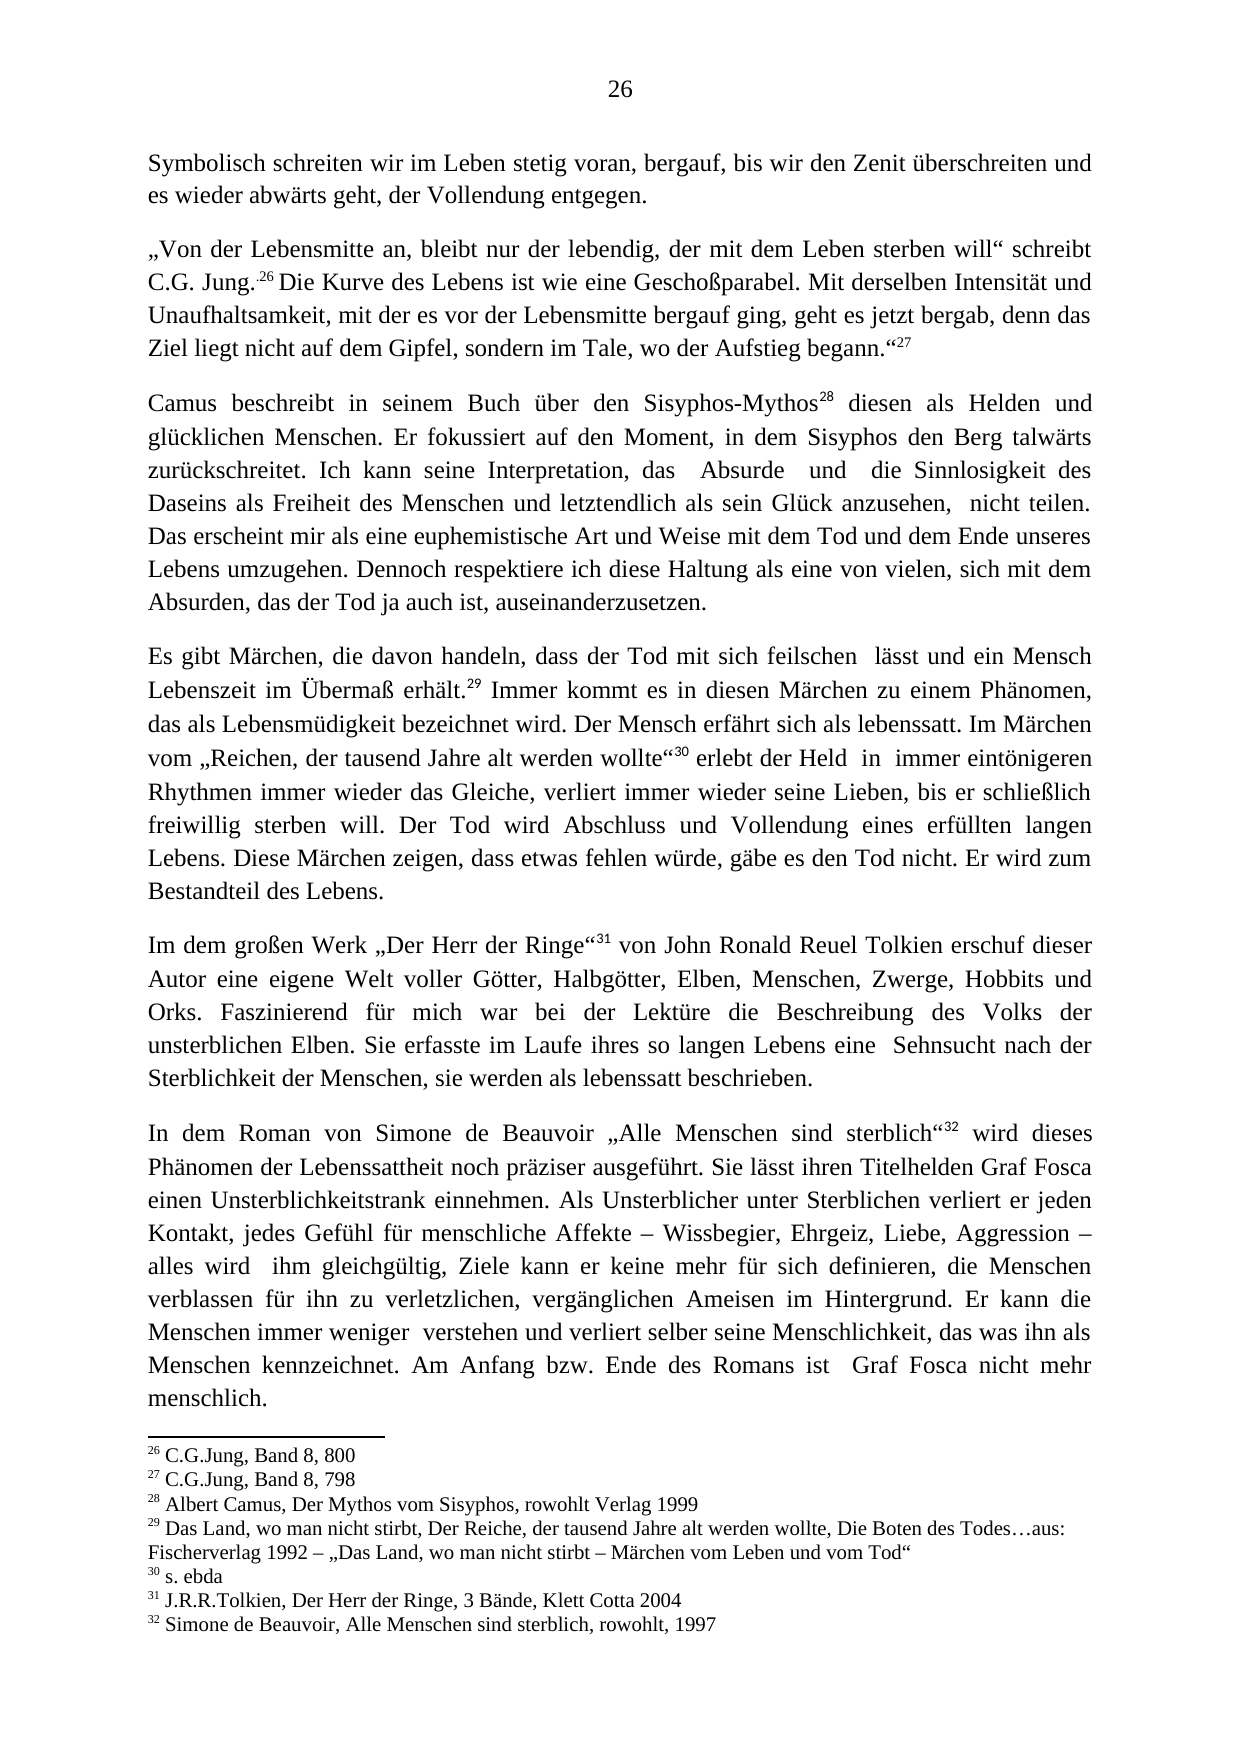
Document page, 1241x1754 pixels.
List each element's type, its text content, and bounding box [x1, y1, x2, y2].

text In dem Roman von Simone de Beauvoir „Alle Menschen sind sterblich“ wird dieses Phänomen der Lebenssattheit noch präziser ausgeführt. Sie lässt ihren Titelhelden Graf Fosca einen Unsterblichkeitstrank einnehmen. Als Unsterblicher unter Sterblichen verliert er jeden Kontakt, jedes Gefühl für menschliche Affekte – Wissbegier, Ehrgeiz, Liebe, Aggression – alles wird ihm gleichgültig, Ziele kann er keine mehr für sich definieren, die Menschen verblassen für ihn zu verletzlichen, vergänglichen Ameisen im Hintergrund. Er kann die Menschen immer weniger verstehen und verliert selber seine Menschlichkeit, das was ihn als Menschen kennzeichnet. Am Anfang bzw. Ende des Romans ist Graf Fosca nicht mehr menschlich. [148, 1117, 1093, 1412]
text Camus beschreibt in seinem Buch über den Sisyphos-Mythos diesen als Helden und glücklichen Menschen. Er fokussiert auf den Moment, in dem Sisyphos den Berg talwärts zurückschreitet. Ich kann seine Interpretation, das Absurde und die Sinnlosigkeit des Daseins als Freiheit des Menschen und letztendlich als sein Glück anzusehen, nicht teilen. Das erscheint mir als eine euphemistische Art und Weise mit dem Tod und dem Ende unseres Lebens umzugehen. Dennoch respektiere ich diese Haltung als eine von vielen, sich mit dem Absurden, das der Tod ja auch ist, auseinanderzusetzen. [148, 387, 1093, 616]
text Symbolisch schreiten wir im Leben stetig voran, bergauf, bis wir den Zenit überschreiten und es wieder abwärts geht, der Vollendung entgegen. [148, 148, 1093, 209]
text Im dem großen Werk „Der Herr der Ringe“ von John Ronald Reuel Tolkien erschuf dieser Autor eine eigene Welt voller Götter, Halbgötter, Elben, Menschen, Zwerge, Hobbits und Orks. Faszinierend für mich war bei der Lektüre die Beschreibung des Volks der unsterblichen Elben. Sie erfasste im Laufe ihres so langen Lebens eine Sehnsucht nach der Sterblichkeit der Menschen, sie werden als lebenssatt beschrieben. [148, 930, 1093, 1092]
text Es gibt Märchen, die davon handeln, dass der Tod mit sich feilschen lässt und ein Mensch Lebenszeit im Übermaß erhält. Immer kommt es in diesen Märchen zu einem Phänomen, das als Lebensmüdigkeit bezeichnet wird. Der Mensch erfährt sich als lebenssatt. Im Märchen vom „Reichen, der tausend Jahre alt werden wollte“ erlebt der Held in immer eintönigeren Rhythmen immer wieder das Gleiche, verliert immer wieder seine Lieben, bis er schließlich freiwillig sterben will. Der Tod wird Abschluss und Vollendung eines erfüllten langen Lebens. Diese Märchen zeigen, dass etwas fehlen würde, gäbe es den Tod nicht. Er wird zum Bestandteil des Lebens. [148, 641, 1093, 904]
text „Von der Lebensmitte an, bleibt nur der lebendig, der mit dem Leben sterben will“ schreibt C.G. Jung.. Die Kurve des Lebens ist wie eine Geschoßparabel. Mit derselben Intensität und Unaufhaltsamkeit, mit der es vor der Lebensmitte bergauf ging, geht es jetzt bergab, denn das Ziel liegt nicht auf dem Gipfel, sondern im Tale, wo der Aufstieg begann.“ [148, 234, 1093, 362]
